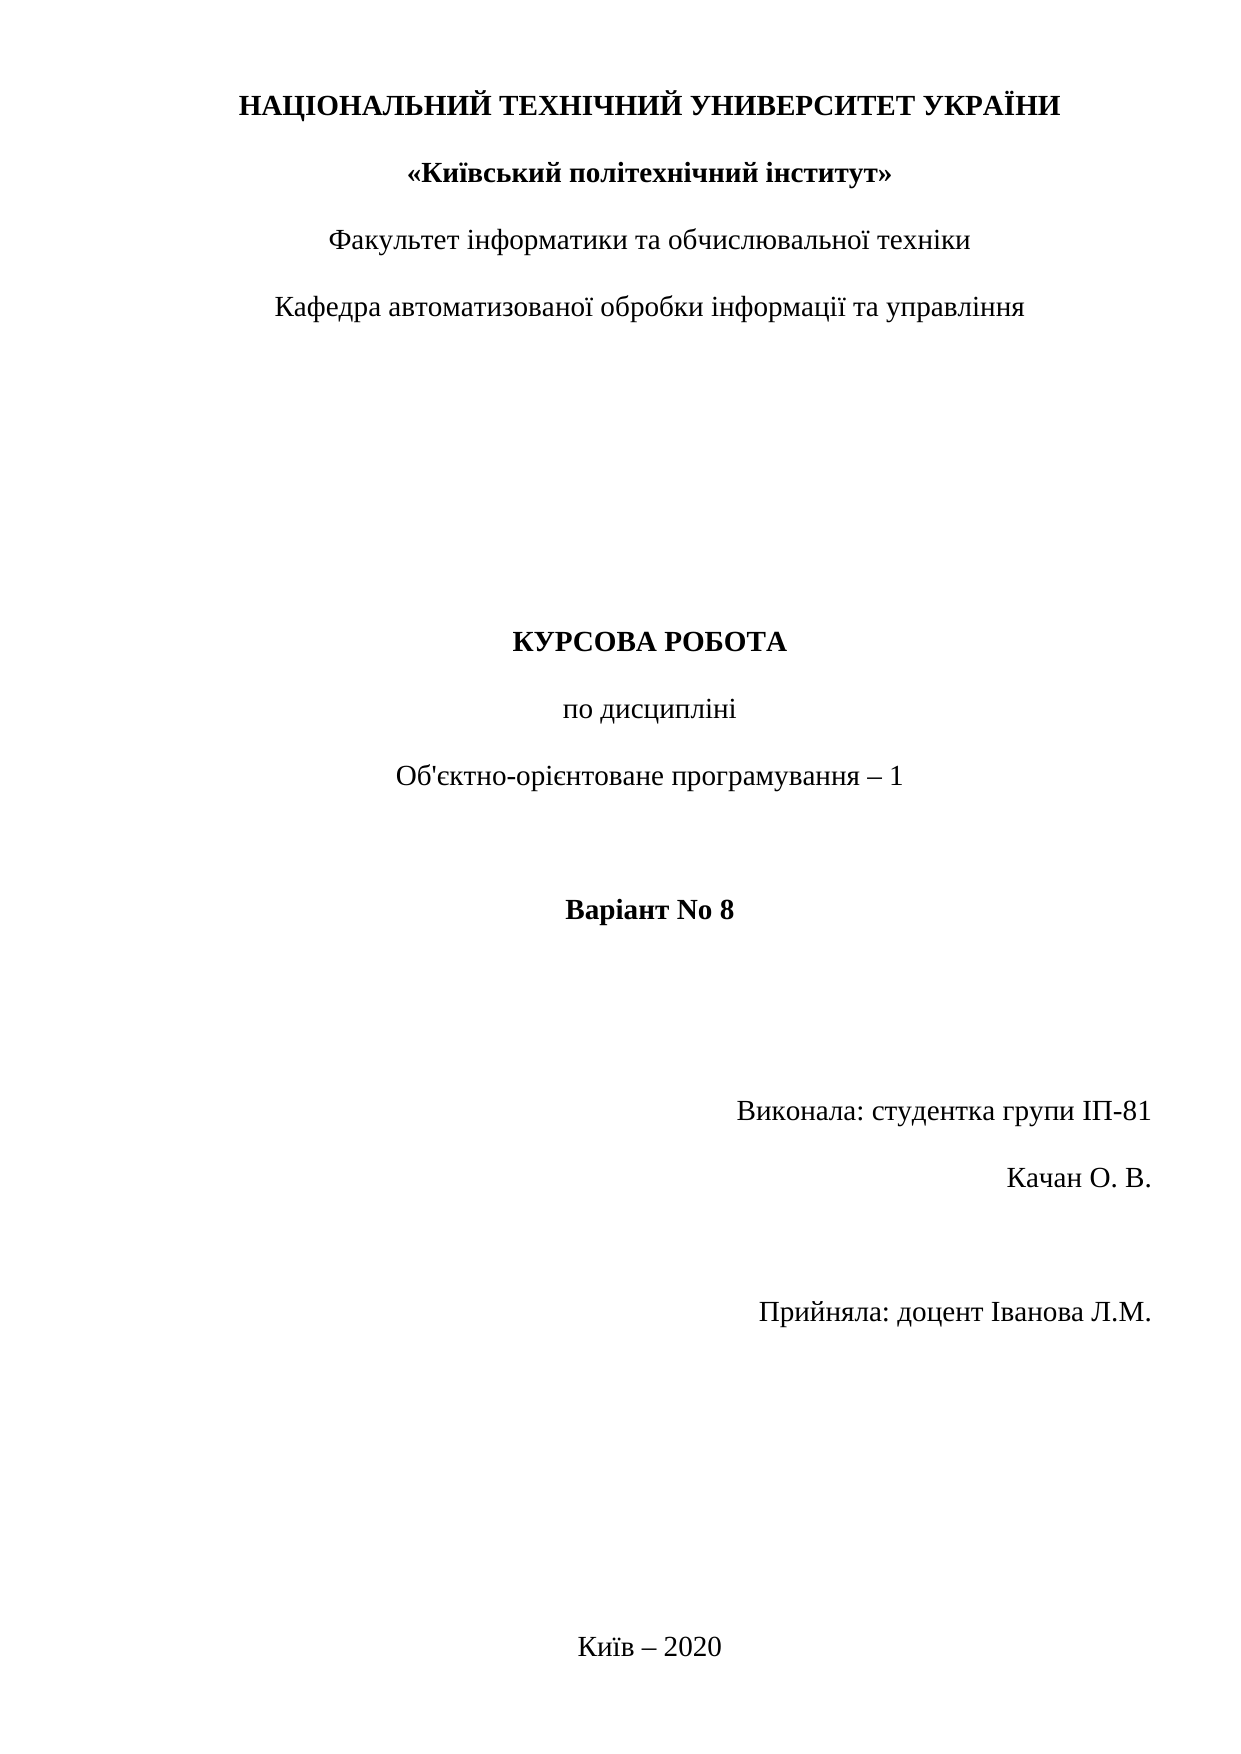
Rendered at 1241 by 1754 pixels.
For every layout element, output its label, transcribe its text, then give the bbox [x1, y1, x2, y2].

text Виконала: студентка групи ІП-81 [148, 1093, 1152, 1127]
text Київ – 2020 [148, 1629, 1152, 1663]
text «Київський політехнічний інститут» [148, 156, 1152, 189]
text Прийняла: доцент Іванова Л.М. [148, 1294, 1152, 1328]
text Об'єктно-орієнтоване програмування – 1 [148, 758, 1152, 792]
text по дисципліні [148, 691, 1152, 725]
text КУРСОВА РОБОТА [148, 624, 1152, 658]
text Факультет інформатики та обчислювальної техніки [148, 222, 1152, 256]
text Качан О. В. [148, 1160, 1152, 1194]
text НАЦІОНАЛЬНИЙ ТЕХНІЧНИЙ УНИВЕРСИТЕТ УКРАЇНИ [148, 88, 1152, 122]
text Варіант No 8 [148, 892, 1152, 926]
text Кафедра автоматизованої обробки інформації та управління [148, 289, 1152, 323]
